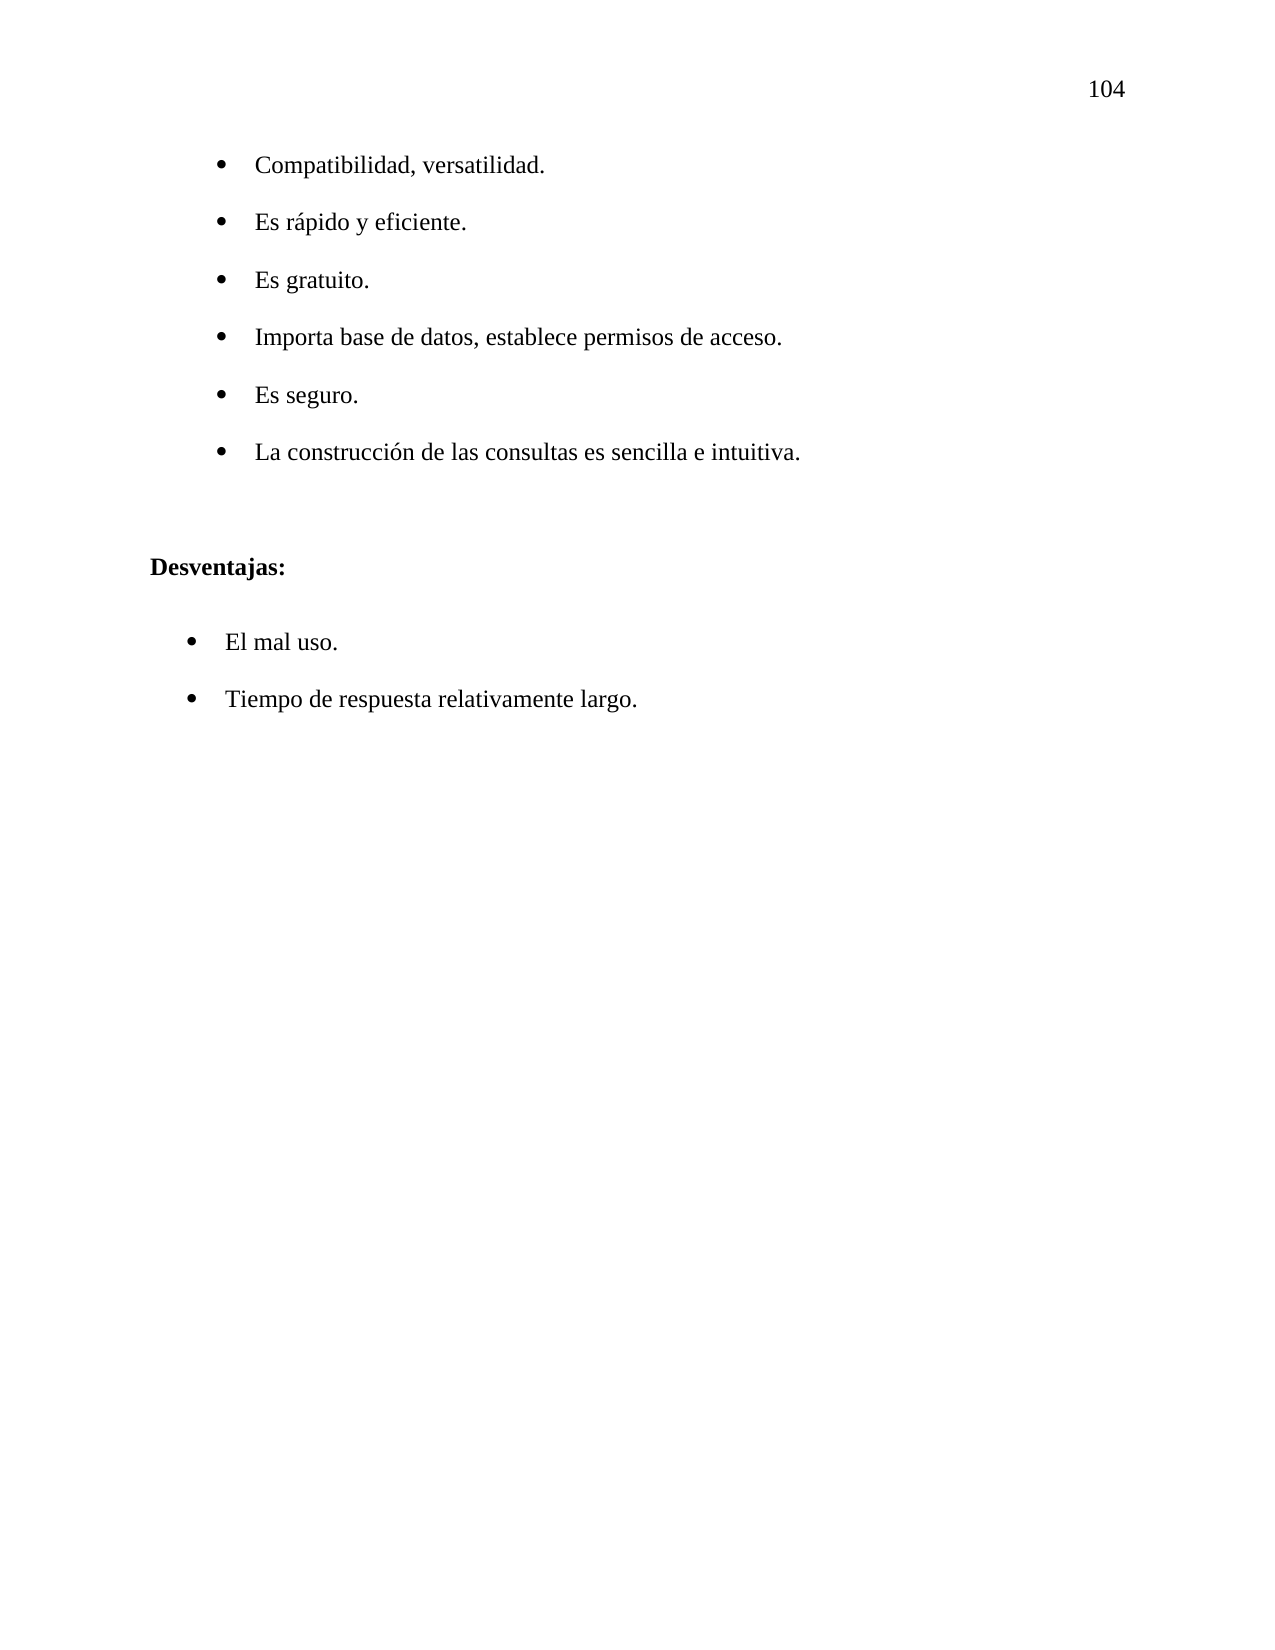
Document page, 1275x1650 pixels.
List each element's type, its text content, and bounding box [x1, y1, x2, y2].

list Es seguro. [217, 380, 1125, 409]
list Compatibilidad, versatilidad. [217, 150, 1125, 179]
text Desventajas: [150, 552, 1125, 581]
list El mal uso. [187, 627, 1125, 655]
list Es gratuito. [217, 265, 1125, 294]
list Importa base de datos, establece permisos de acceso. [217, 322, 1125, 351]
list Es rápido y eficiente. [217, 207, 1125, 236]
list La construcción de las consultas es sencilla e intuitiva. [217, 437, 1125, 466]
list Tiempo de respuesta relativamente largo. [187, 684, 1125, 713]
